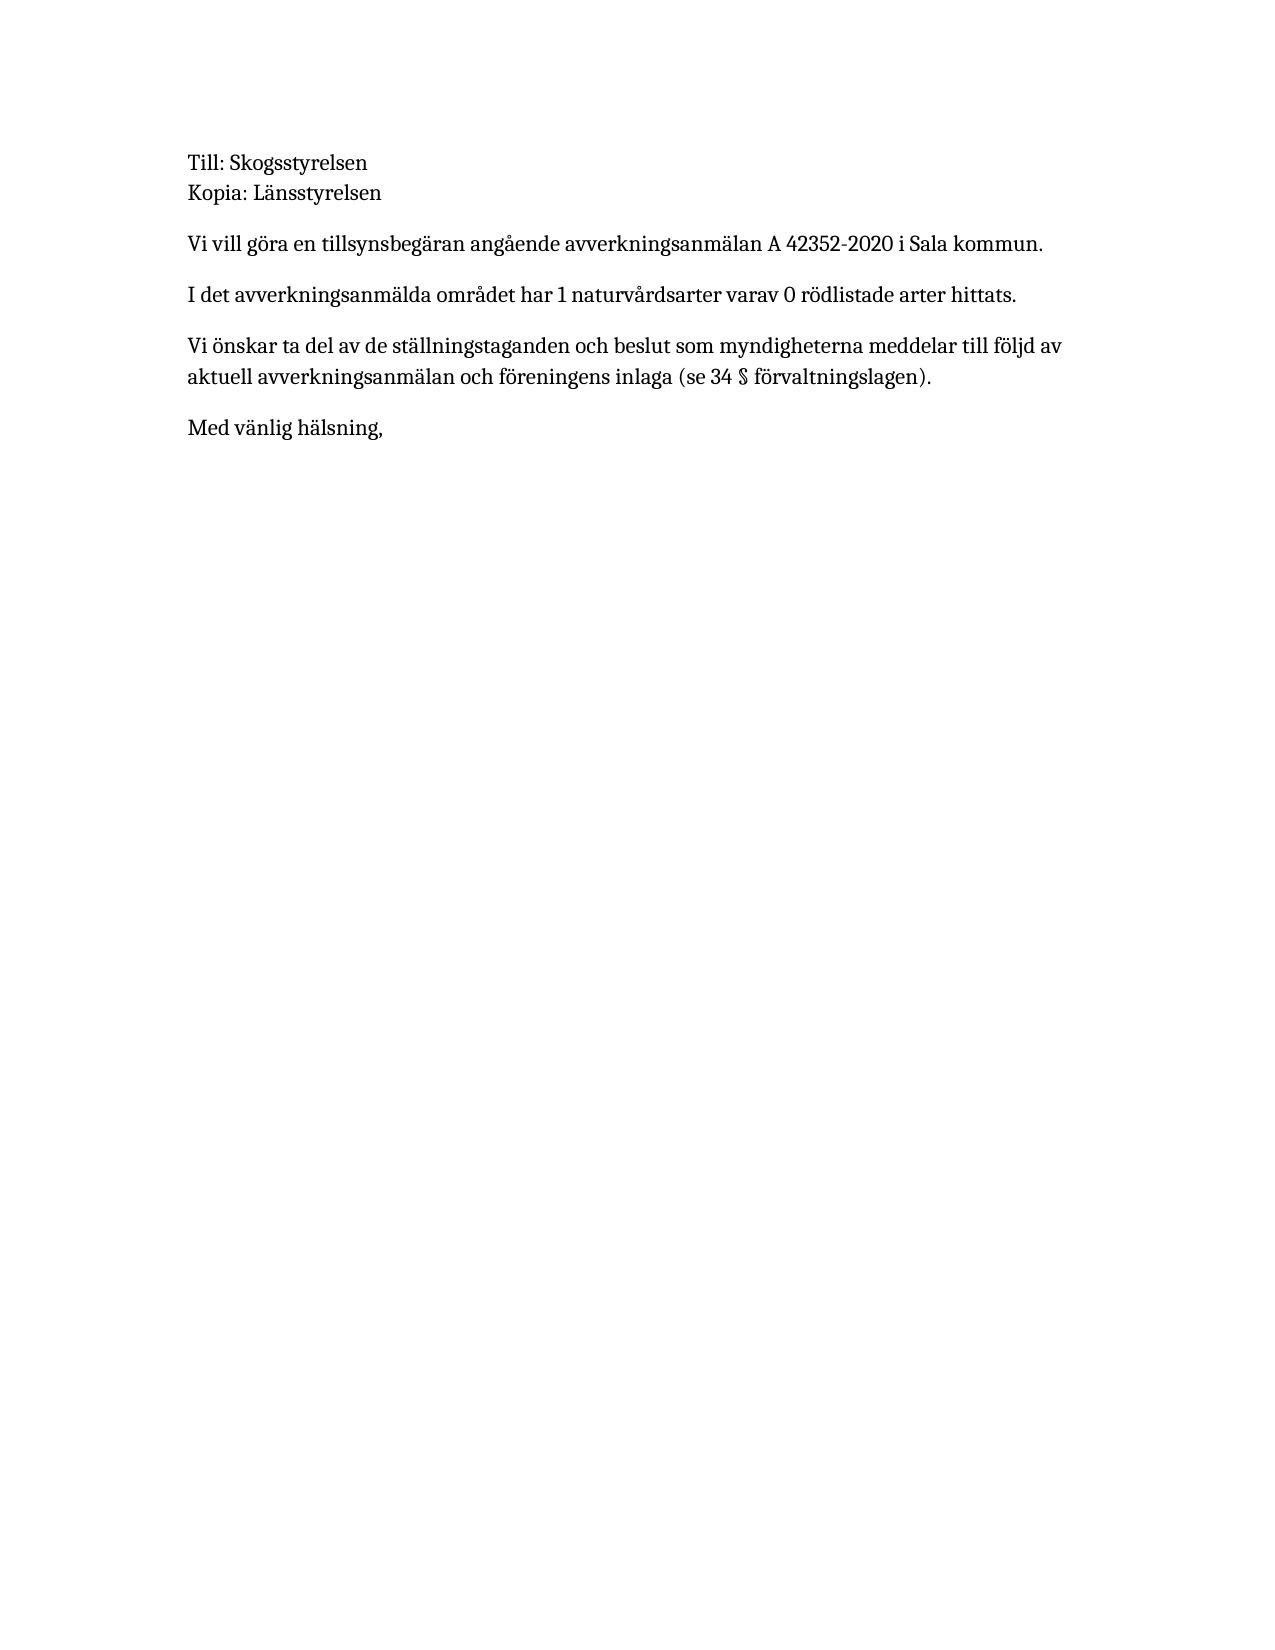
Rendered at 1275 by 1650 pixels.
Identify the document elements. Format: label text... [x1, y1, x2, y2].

text I det avverkningsanmälda området har 1 naturvårdsarter varav 0 rödlistade arter hittats. [187, 282, 1087, 309]
text Till: Skogsstyrelsen Kopia: Länsstyrelsen [187, 150, 1087, 207]
text Vi vill göra en tillsynsbegäran angående avverkningsanmälan A 42352-2020 i Sala kommun. [187, 231, 1087, 258]
text Med vänlig hälsning, [187, 414, 1087, 471]
text Vi önskar ta del av de ställningstaganden och beslut som myndigheterna meddelar till följd av aktuell avverkningsanmälan och föreningens inlaga (se 34 § förvaltningslagen). [187, 333, 1087, 390]
